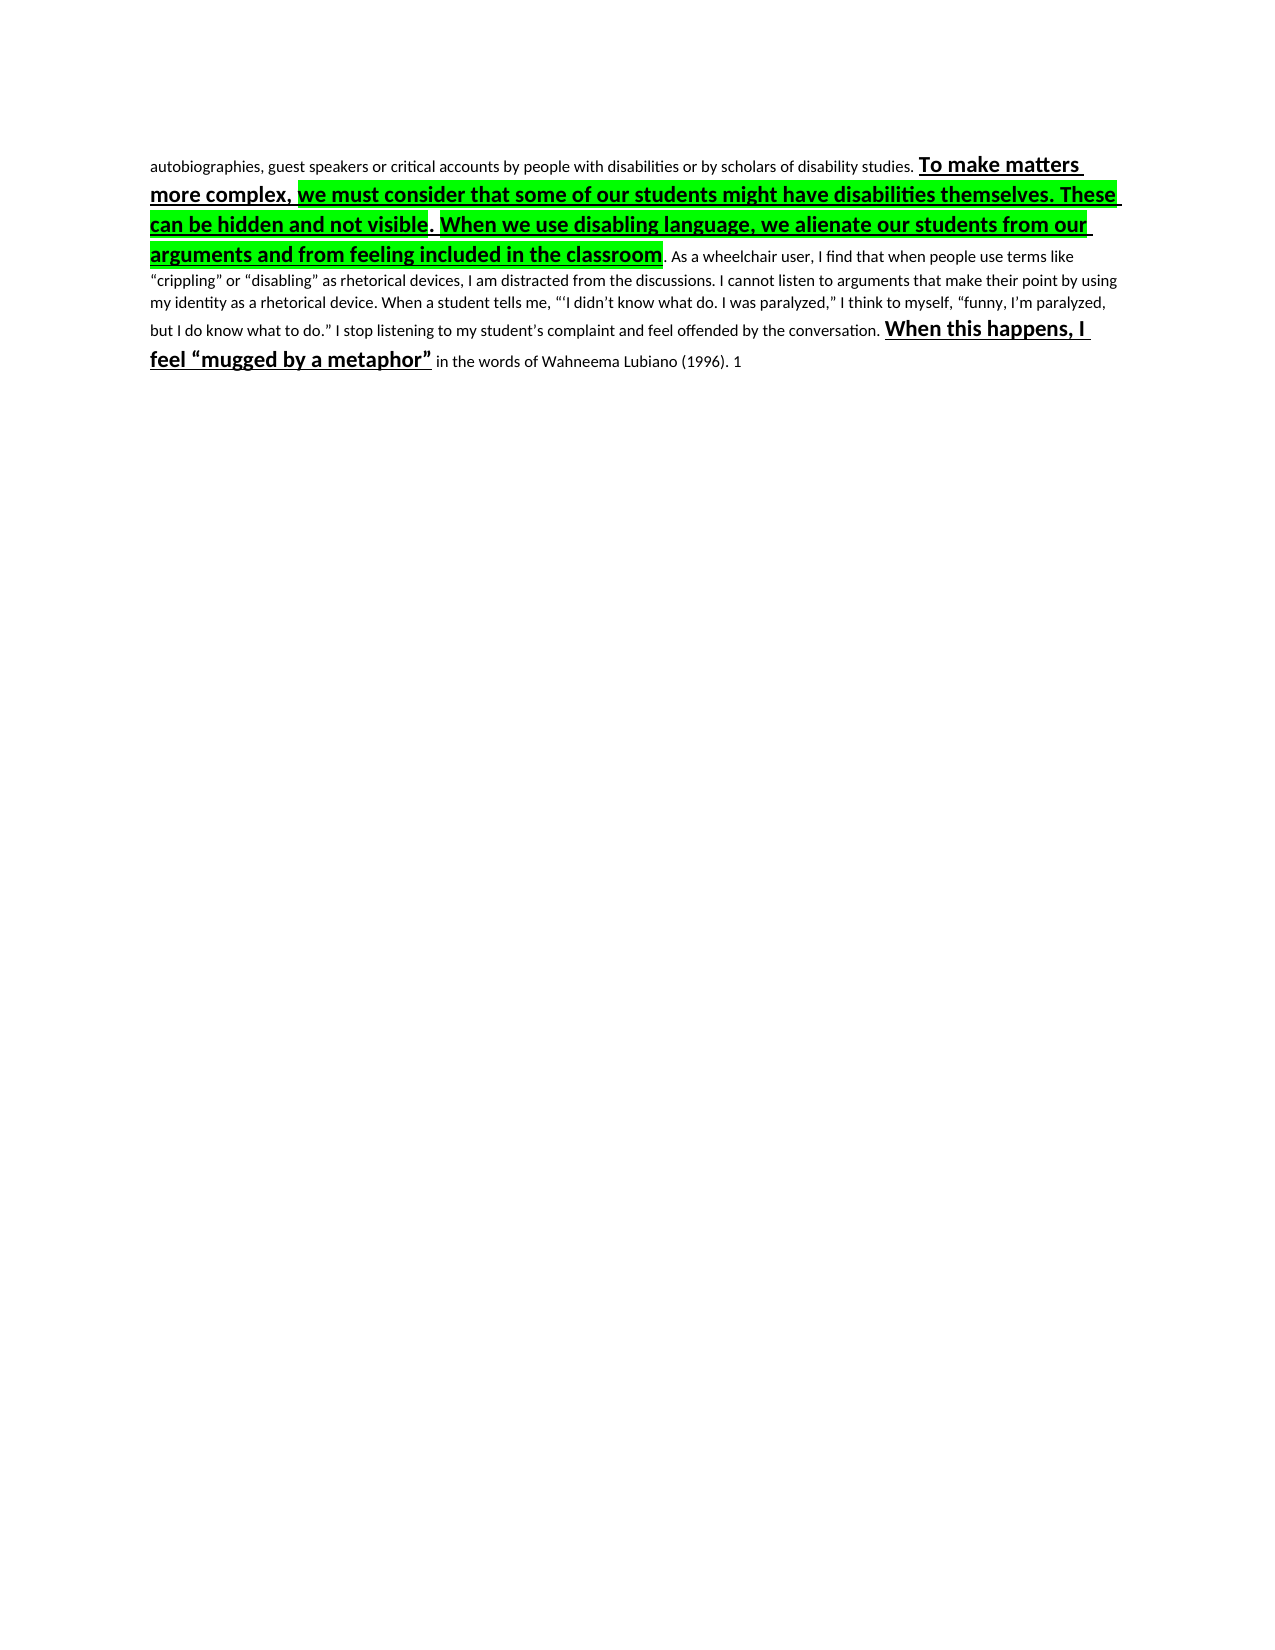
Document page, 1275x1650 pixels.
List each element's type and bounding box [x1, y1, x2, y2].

text [150, 150, 1125, 373]
